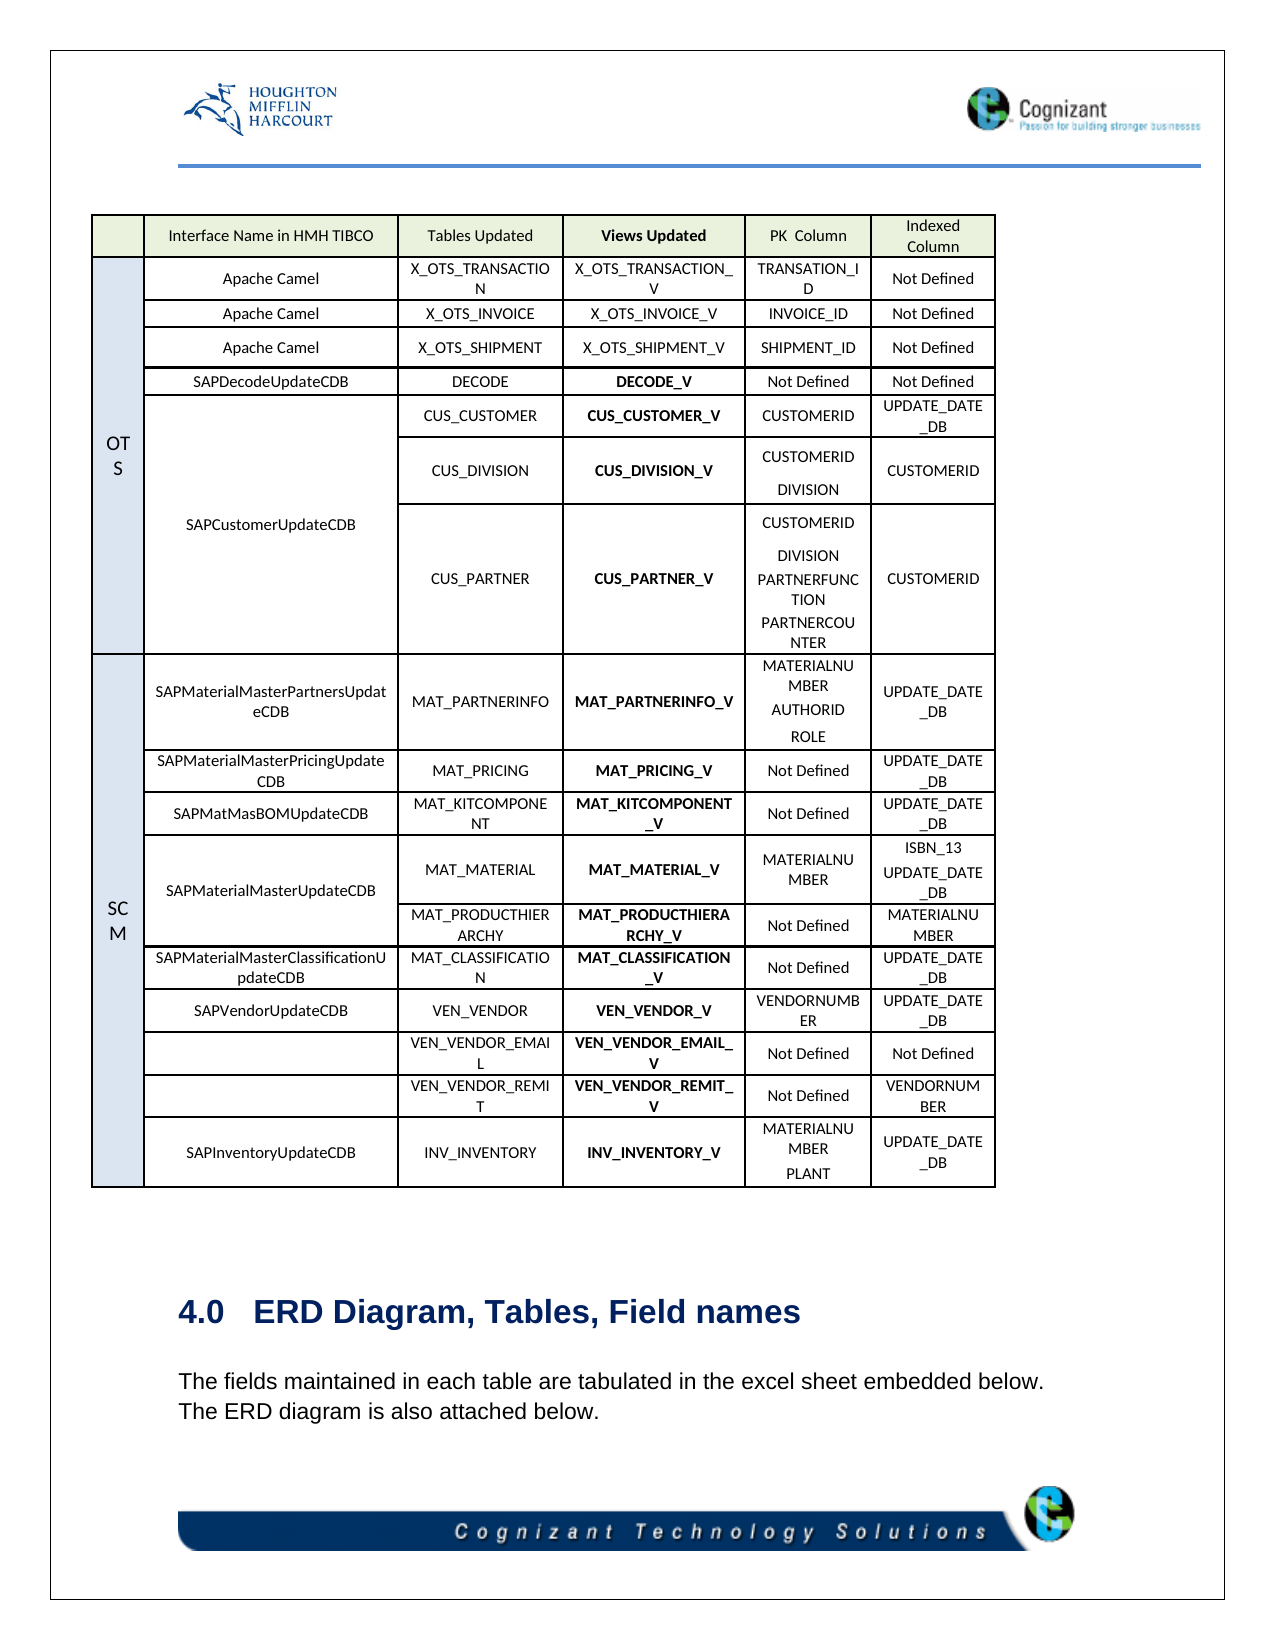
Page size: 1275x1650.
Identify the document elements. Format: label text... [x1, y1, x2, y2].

table_cell X_OTS_INVOICE [399, 301, 562, 326]
table_cell MAT_MATERIAL [399, 836, 562, 903]
table_cell SAPVendorUpdateCDB [145, 990, 397, 1031]
table_cell CUS_DIVISION_V [564, 438, 744, 502]
table_cell VEN_VENDOR_REMIT_V [564, 1076, 744, 1116]
table_cell Not Defined [872, 1033, 994, 1073]
table_header Interface Name in HMH TIBCO [145, 216, 397, 256]
table_cell VEN_VENDOR_REMIT [399, 1076, 562, 1116]
table_cell Apache Camel [145, 328, 397, 366]
table_header PK Column [746, 216, 870, 256]
table_cell PLANT [746, 1159, 870, 1186]
table_cell MATERIALNUMBER [746, 836, 870, 903]
table_cell CUS_PARTNER [399, 505, 562, 653]
table_cell VEN_VENDOR_V [564, 990, 744, 1031]
table_header [93, 216, 143, 256]
table_cell PARTNERCOUNTER [746, 610, 870, 653]
table_cell SAPMaterialMasterClassificationUpdateCDB [145, 948, 397, 988]
table_cell MAT_PARTNERINFO [399, 655, 562, 748]
table_cell Not Defined [872, 369, 994, 393]
table_cell UPDATE_DATE_DB [872, 860, 994, 903]
table_cell SAPMaterialMasterPricingUpdateCDB [145, 751, 397, 791]
table_cell VEN_VENDOR [399, 990, 562, 1031]
table_cell Not Defined [872, 258, 994, 299]
table_cell MATERIALNUMBER [746, 1118, 870, 1159]
table_cell Not Defined [746, 1033, 870, 1073]
table_cell ROLE [746, 721, 870, 748]
table_cell MATERIALNUMBER [746, 655, 870, 695]
table_cell UPDATE_DATE_DB [872, 655, 994, 748]
table_cell UPDATE_DATE_DB [872, 948, 994, 988]
table_cell Not Defined [746, 948, 870, 988]
table_cell VENDORNUMBER [746, 990, 870, 1031]
table_cell UPDATE_DATE_DB [872, 793, 994, 834]
table_cell VENDORNUMBER [872, 1076, 994, 1116]
table_cell Apache Camel [145, 301, 397, 326]
table_cell CUSTOMERID [746, 396, 870, 436]
table_cell SAPCustomerUpdateCDB [145, 396, 397, 653]
table_cell Apache Camel [145, 258, 397, 299]
table_cell MAT_PARTNERINFO_V [564, 655, 744, 748]
table_cell Not Defined [746, 905, 870, 945]
table_header Tables Updated [399, 216, 562, 256]
table_cell CUS_CUSTOMER [399, 396, 562, 436]
table_cell X_OTS_SHIPMENT [399, 328, 562, 366]
table_cell DIVISION [746, 475, 870, 502]
table_cell UPDATE_DATE_DB [872, 396, 994, 436]
table_cell [145, 1076, 397, 1116]
table_cell Not Defined [746, 369, 870, 393]
table_cell CUS_PARTNER_V [564, 505, 744, 653]
table_cell UPDATE_DATE_DB [872, 1118, 994, 1186]
table_cell CUSTOMERID [872, 505, 994, 653]
table_cell MAT_CLASSIFICATION_V [564, 948, 744, 988]
table_header Indexed Column [872, 216, 994, 256]
table_cell Not Defined [872, 328, 994, 366]
table_cell VEN_VENDOR_EMAIL_V [564, 1033, 744, 1073]
table_cell ISBN_13 [872, 836, 994, 860]
table_cell INVOICE_ID [746, 301, 870, 326]
subtitle ERD Diagram, Tables, Field names [178, 1292, 1076, 1331]
table_cell CUSTOMERID [746, 438, 870, 475]
table_cell CUS_CUSTOMER_V [564, 396, 744, 436]
table_cell Not Defined [746, 793, 870, 834]
table_cell SAPMatMasBOMUpdateCDB [145, 793, 397, 834]
table_cell DIVISION [746, 541, 870, 567]
table_cell X_OTS_INVOICE_V [564, 301, 744, 326]
table_cell CUSTOMERID [872, 438, 994, 502]
table_cell MAT_PRICING_V [564, 751, 744, 791]
table_cell Not Defined [872, 301, 994, 326]
table_cell TRANSATION_ID [746, 258, 870, 299]
table_cell MATERIALNUMBER [872, 905, 994, 945]
table_cell MAT_PRODUCTHIERARCHY [399, 905, 562, 945]
table_header Views Updated [564, 216, 744, 256]
table_cell SAPDecodeUpdateCDB [145, 369, 397, 393]
table_cell INV_INVENTORY_V [564, 1118, 744, 1186]
picture [178, 75, 341, 136]
table_cell CUSTOMERID [746, 505, 870, 541]
table_cell MAT_KITCOMPONENT [399, 793, 562, 834]
table_cell MAT_KITCOMPONENT_V [564, 793, 744, 834]
table_cell SAPInventoryUpdateCDB [145, 1118, 397, 1186]
table_cell Not Defined [746, 751, 870, 791]
table_cell UPDATE_DATE_DB [872, 990, 994, 1031]
table_cell SAPMaterialMasterUpdateCDB [145, 836, 397, 945]
table_cell MAT_MATERIAL_V [564, 836, 744, 903]
table_cell UPDATE_DATE_DB [872, 751, 994, 791]
table_cell VEN_VENDOR_EMAIL [399, 1033, 562, 1073]
table_cell X_OTS_SHIPMENT_V [564, 328, 744, 366]
table_cell MAT_CLASSIFICATION [399, 948, 562, 988]
table_cell CUS_DIVISION [399, 438, 562, 502]
table_cell AUTHORID [746, 695, 870, 721]
table_cell INV_INVENTORY [399, 1118, 562, 1186]
table_cell MAT_PRICING [399, 751, 562, 791]
table_cell SCM [93, 655, 143, 1186]
picture [178, 1486, 1117, 1551]
table_cell DECODE_V [564, 369, 744, 393]
table_cell [145, 1033, 397, 1073]
table_cell PARTNERFUNCTION [746, 567, 870, 610]
table_cell X_OTS_TRANSACTION_V [564, 258, 744, 299]
picture [967, 87, 1201, 132]
table_cell DECODE [399, 369, 562, 393]
table_cell SHIPMENT_ID [746, 328, 870, 366]
text The fields maintained in each table are tabulated in the excel sheet embedded below. The ERD diagram is also attached below. [178, 1368, 1087, 1425]
table_cell OTS [93, 258, 143, 653]
table_cell SAPMaterialMasterPartnersUpdateCDB [145, 655, 397, 748]
table_cell X_OTS_TRANSACTION [399, 258, 562, 299]
table_cell Not Defined [746, 1076, 870, 1116]
table_cell MAT_PRODUCTHIERARCHY_V [564, 905, 744, 945]
